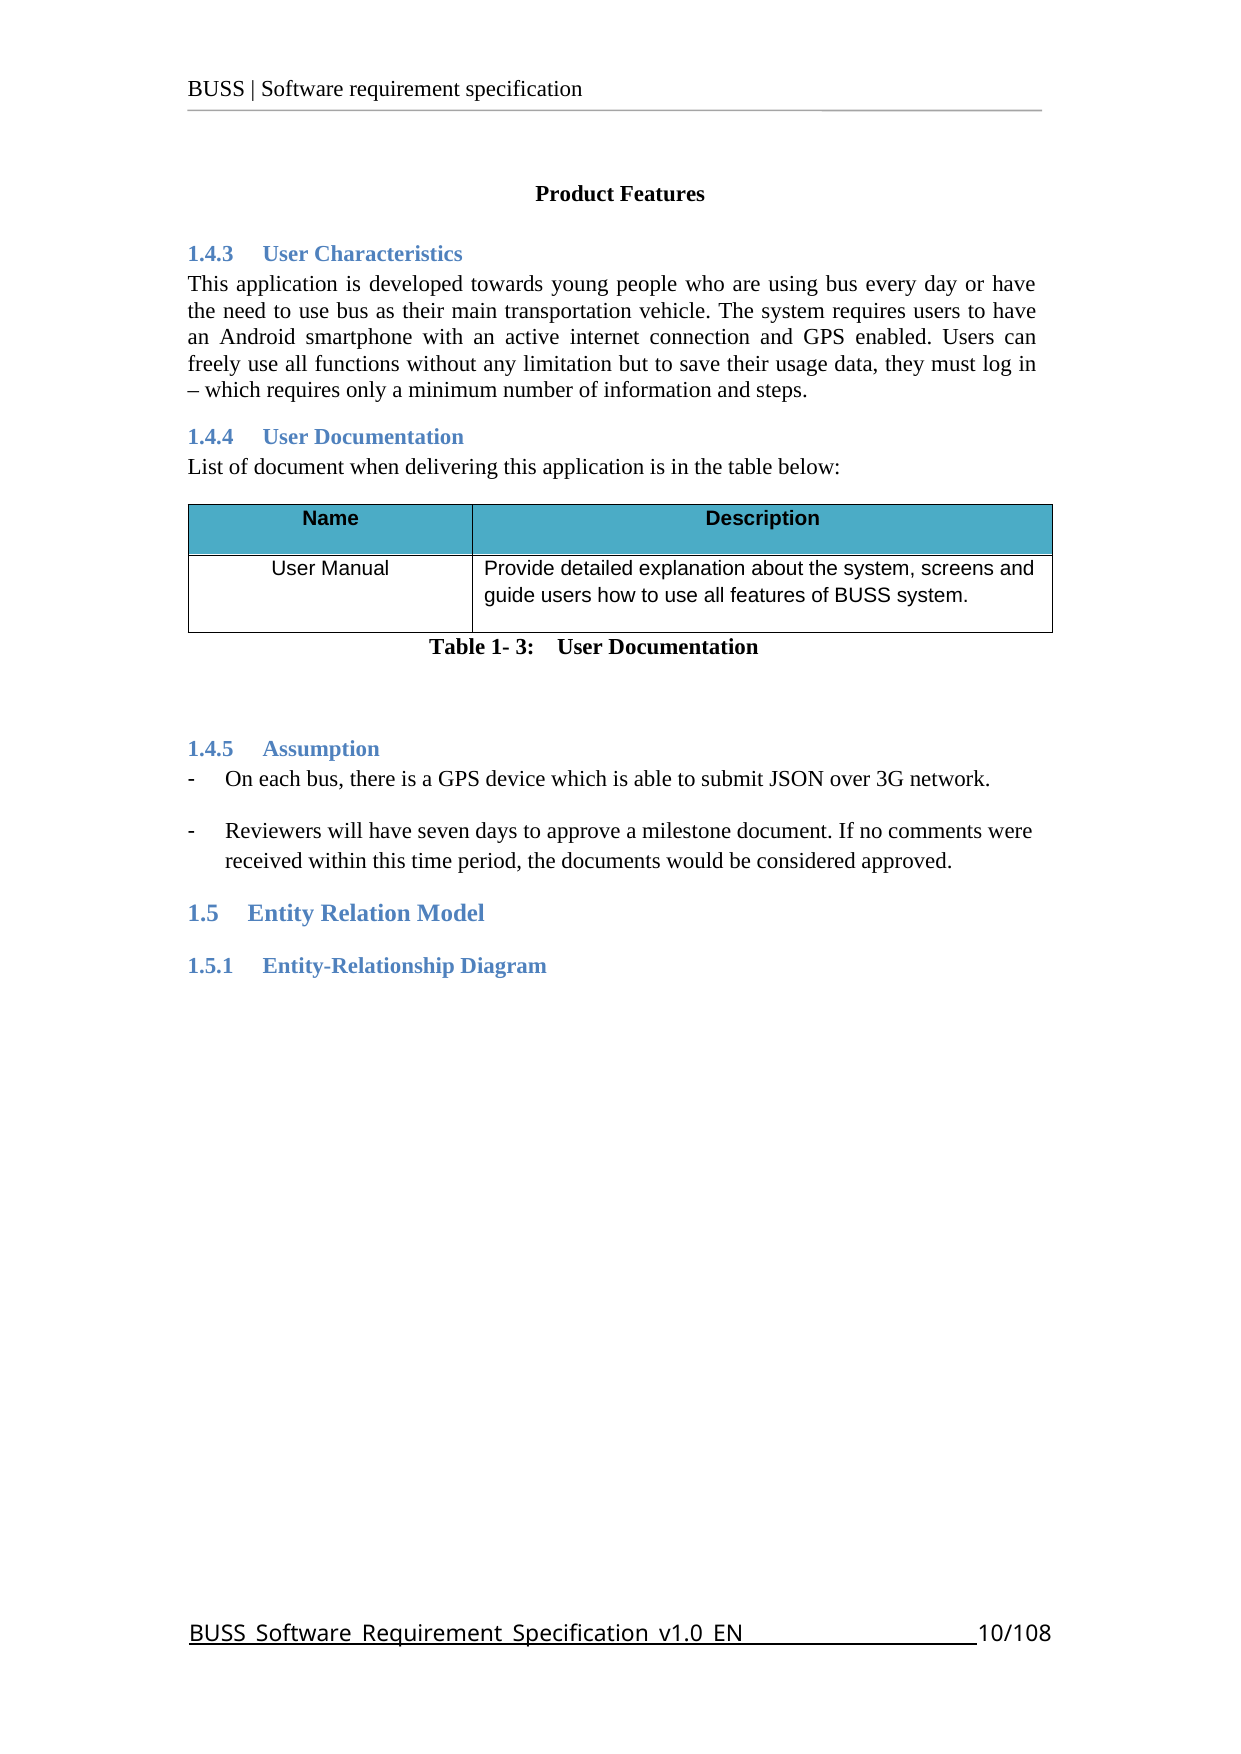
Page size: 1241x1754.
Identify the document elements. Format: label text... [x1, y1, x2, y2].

text List of document when delivering this application is in the table below: [187, 453, 1053, 480]
subtitle Entity Relation Model [187, 898, 1053, 927]
table_cell Provide detailed explanation about the system, screens and guide users how to use all features of BUSS system. [473, 556, 1052, 632]
list Reviewers will have seven days to approve a milestone document. If no comments were received within this time period, the documents would be considered approved. [187, 817, 1053, 873]
list User Documentation [187, 633, 1053, 659]
table_header Description [473, 505, 1052, 554]
table_cell User Manual [189, 556, 472, 632]
subtitle User Documentation [187, 423, 1053, 449]
list Product Features [187, 180, 1053, 206]
subtitle Assumption [187, 735, 1053, 762]
text This application is developed towards young people who are using bus every day or have the need to use bus as their main transportation vehicle. The system requires users to have an Android smartphone with an active internet connection and GPS enabled. Users can freely use all functions without any limitation but to save their usage data, they must log in – which requires only a minimum number of information and steps. [187, 271, 1038, 402]
table_header Name [189, 505, 472, 554]
subtitle User Characteristics [187, 240, 1053, 267]
subtitle Entity-Relationship Diagram [187, 952, 1053, 978]
list On each bus, there is a GPS device which is able to submit JSON over 3G network. [187, 765, 1053, 792]
